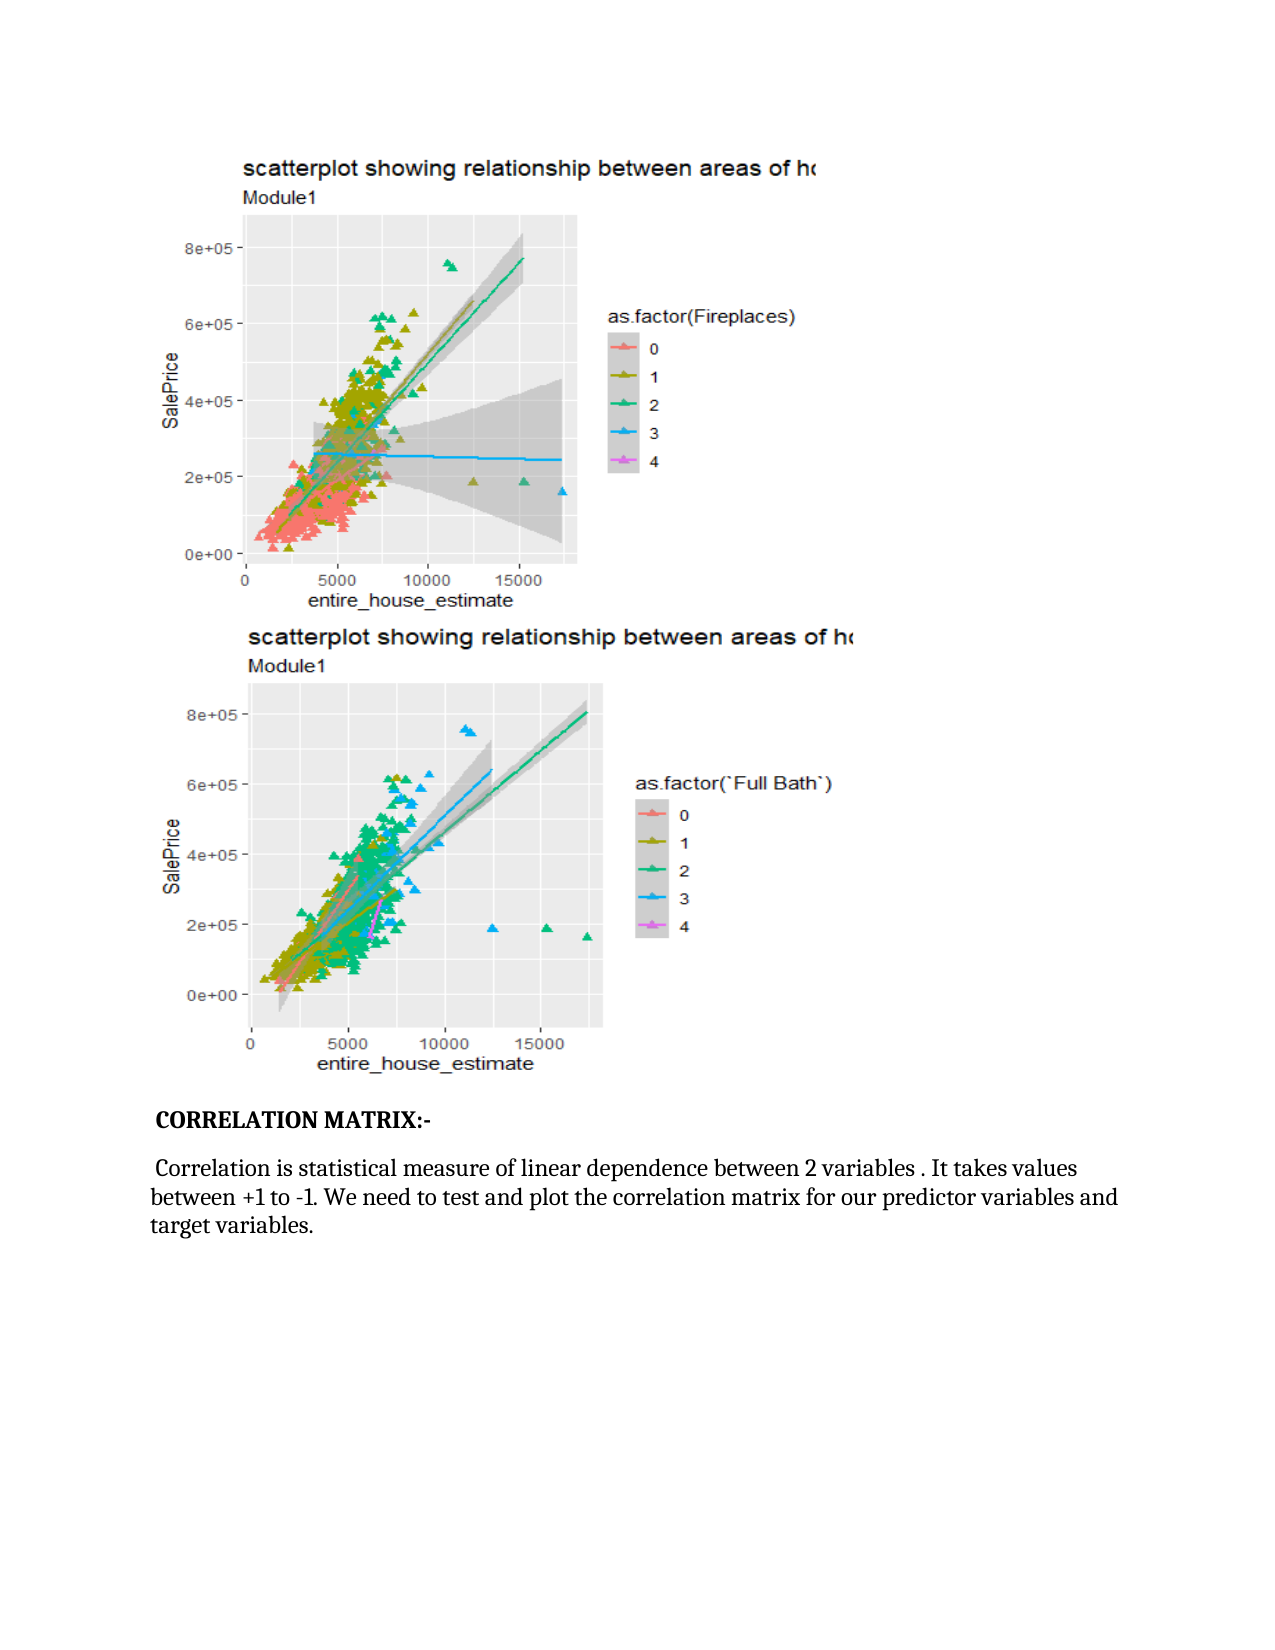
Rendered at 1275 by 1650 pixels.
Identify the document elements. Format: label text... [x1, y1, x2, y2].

picture [150, 150, 854, 1082]
text CORRELATION MATRIX:- [150, 1106, 1125, 1135]
text Correlation is statistical measure of linear dependence between 2 variables . It takes values between +1 to -1. We need to test and plot the correlation matrix for our predictor variables and target variables. [150, 1154, 1125, 1240]
